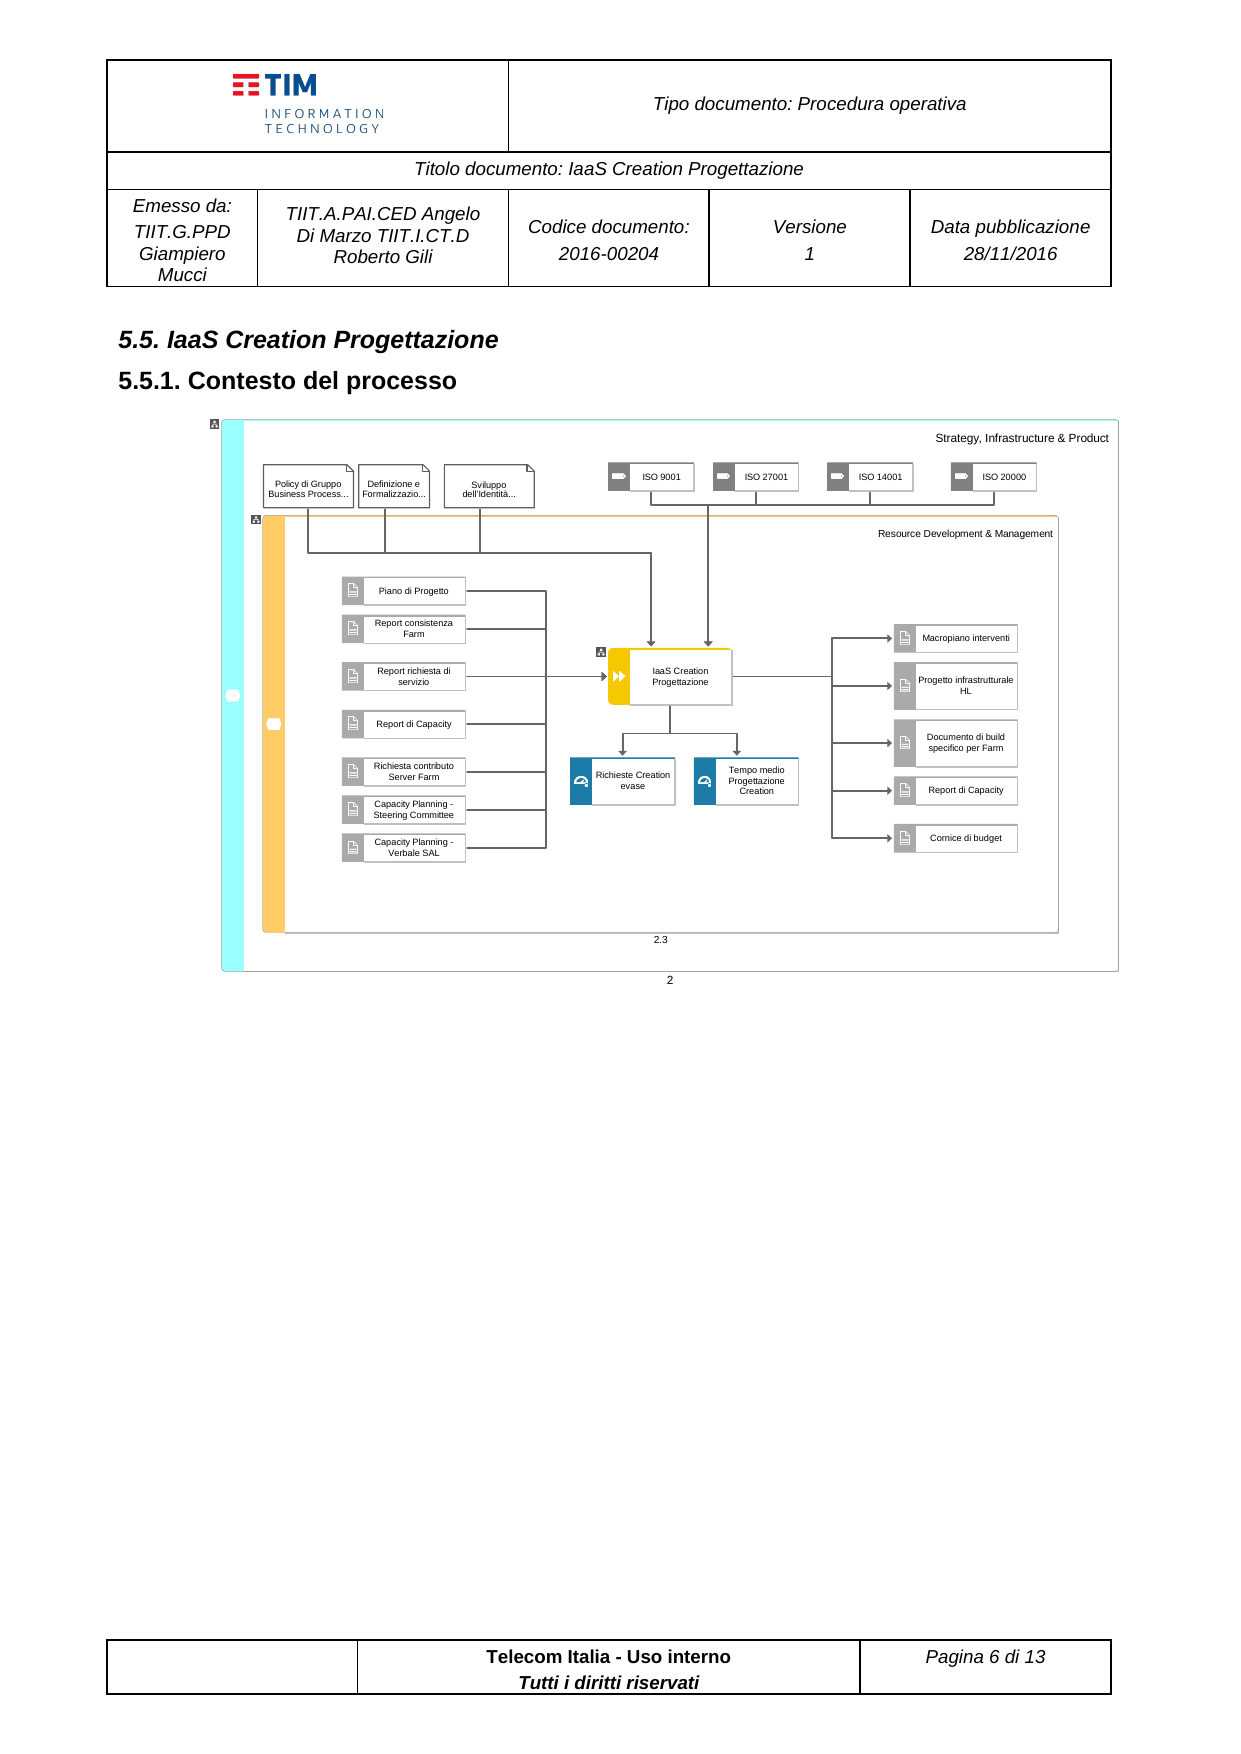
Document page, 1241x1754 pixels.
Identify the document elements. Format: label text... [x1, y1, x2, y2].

subtitle Contesto del processo [118, 366, 1122, 394]
subtitle IaaS Creation Progettazione [118, 325, 1122, 354]
picture [180, 65, 435, 142]
